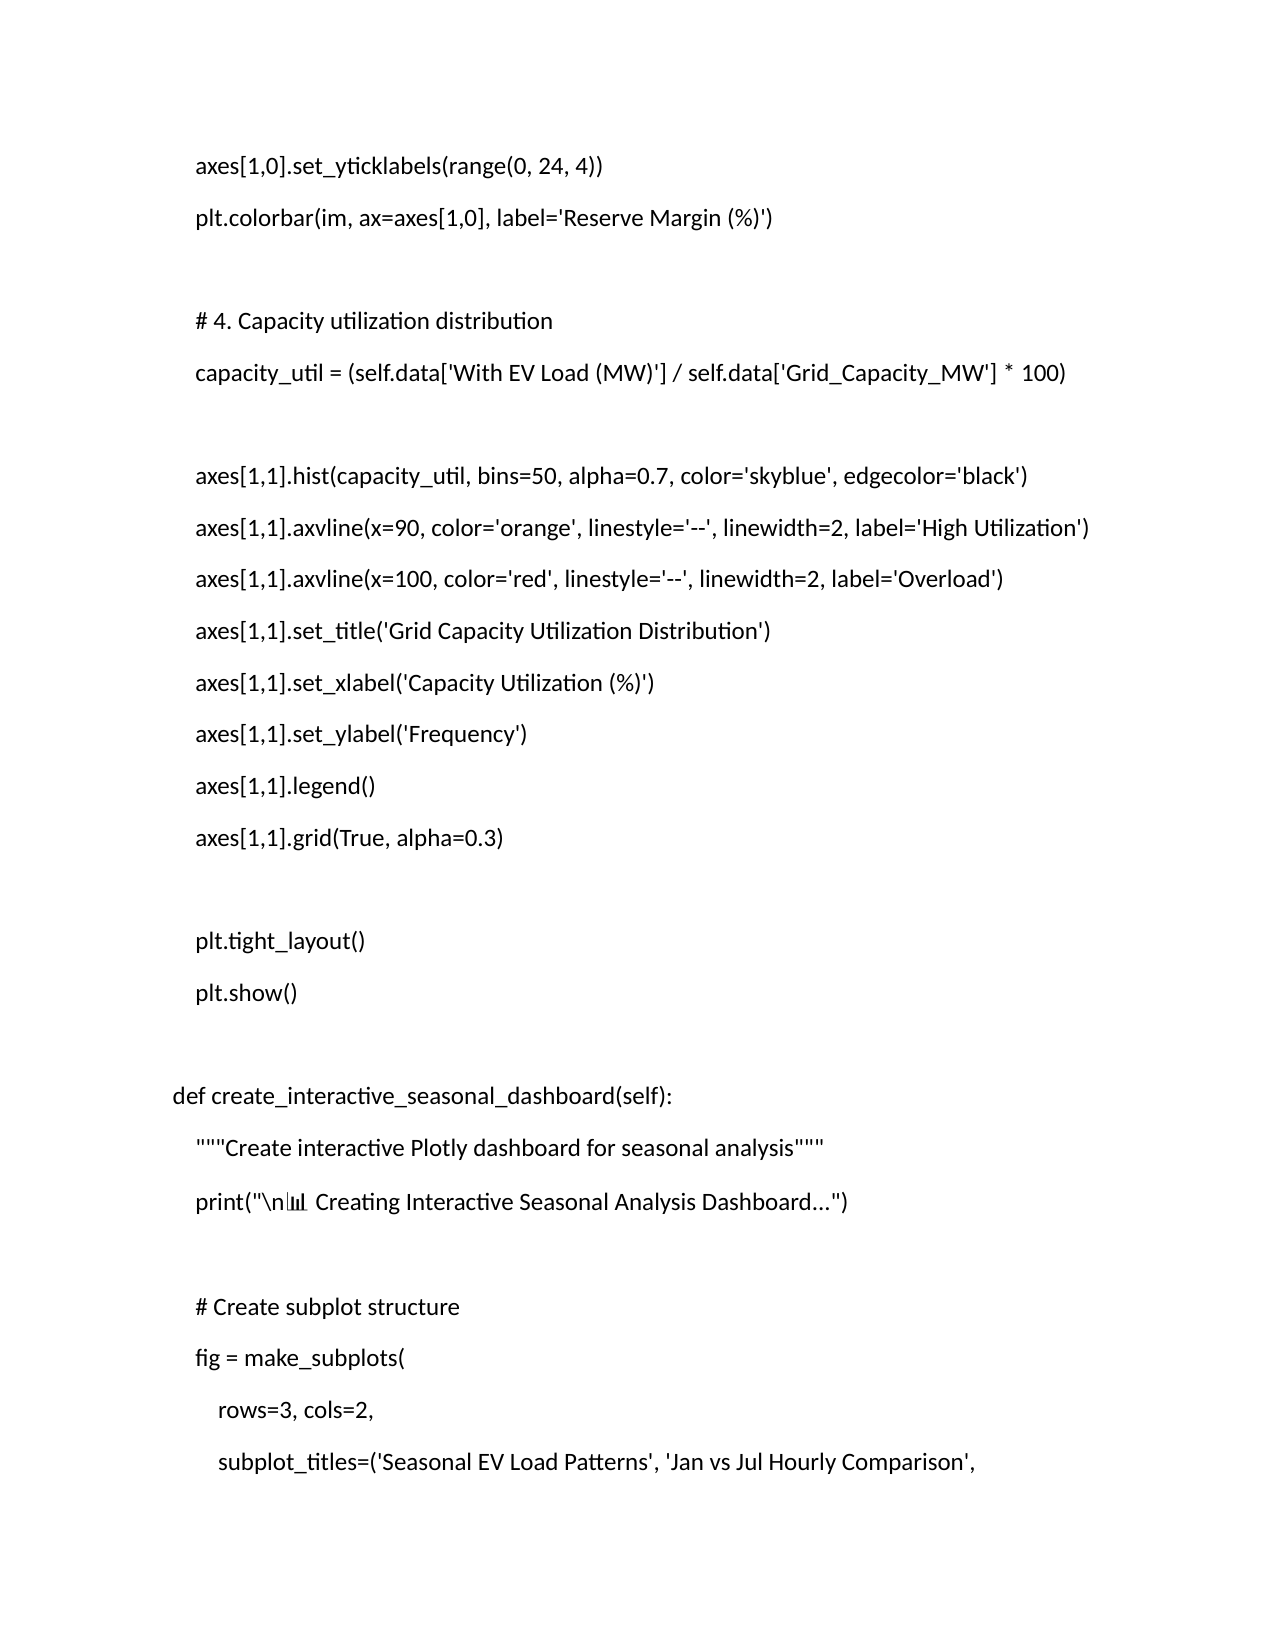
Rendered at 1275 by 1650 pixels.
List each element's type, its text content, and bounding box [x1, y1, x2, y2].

text print("\n📊 Creating Interactive Seasonal Analysis Dashboard...") [150, 1183, 1125, 1217]
text axes[1,1].set_xlabel('Capacity Utilization (%)') [150, 667, 1125, 697]
text axes[1,1].grid(True, alpha=0.3) [150, 822, 1125, 852]
text plt.show() [150, 977, 1125, 1007]
text """Create interactive Plotly dashboard for seasonal analysis""" [150, 1132, 1125, 1162]
text axes[1,0].set_yticklabels(range(0, 24, 4)) [150, 150, 1125, 181]
text rows=3, cols=2, [150, 1394, 1125, 1425]
text capacity_util = (self.data['With EV Load (MW)'] / self.data['Grid_Capacity_MW'] * 100) [150, 357, 1125, 387]
text plt.tight_layout() [150, 925, 1125, 956]
text axes[1,1].axvline(x=100, color='red', linestyle='--', linewidth=2, label='Overload') [150, 563, 1125, 594]
text # Create subplot structure [150, 1291, 1125, 1321]
text axes[1,1].legend() [150, 770, 1125, 801]
text def create_interactive_seasonal_dashboard(self): [150, 1080, 1125, 1111]
text # 4. Capacity utilization distribution [150, 305, 1125, 336]
text fig = make_subplots( [150, 1342, 1125, 1373]
text subplot_titles=('Seasonal EV Load Patterns', 'Jan vs Jul Hourly Comparison', [150, 1446, 1125, 1476]
text axes[1,1].hist(capacity_util, bins=50, alpha=0.7, color='skyblue', edgecolor='black') [150, 460, 1125, 491]
text plt.colorbar(im, ax=axes[1,0], label='Reserve Margin (%)') [150, 202, 1125, 232]
text axes[1,1].axvline(x=90, color='orange', linestyle='--', linewidth=2, label='High Utilization') [150, 512, 1125, 542]
text axes[1,1].set_ylabel('Frequency') [150, 718, 1125, 749]
text axes[1,1].set_title('Grid Capacity Utilization Distribution') [150, 615, 1125, 646]
